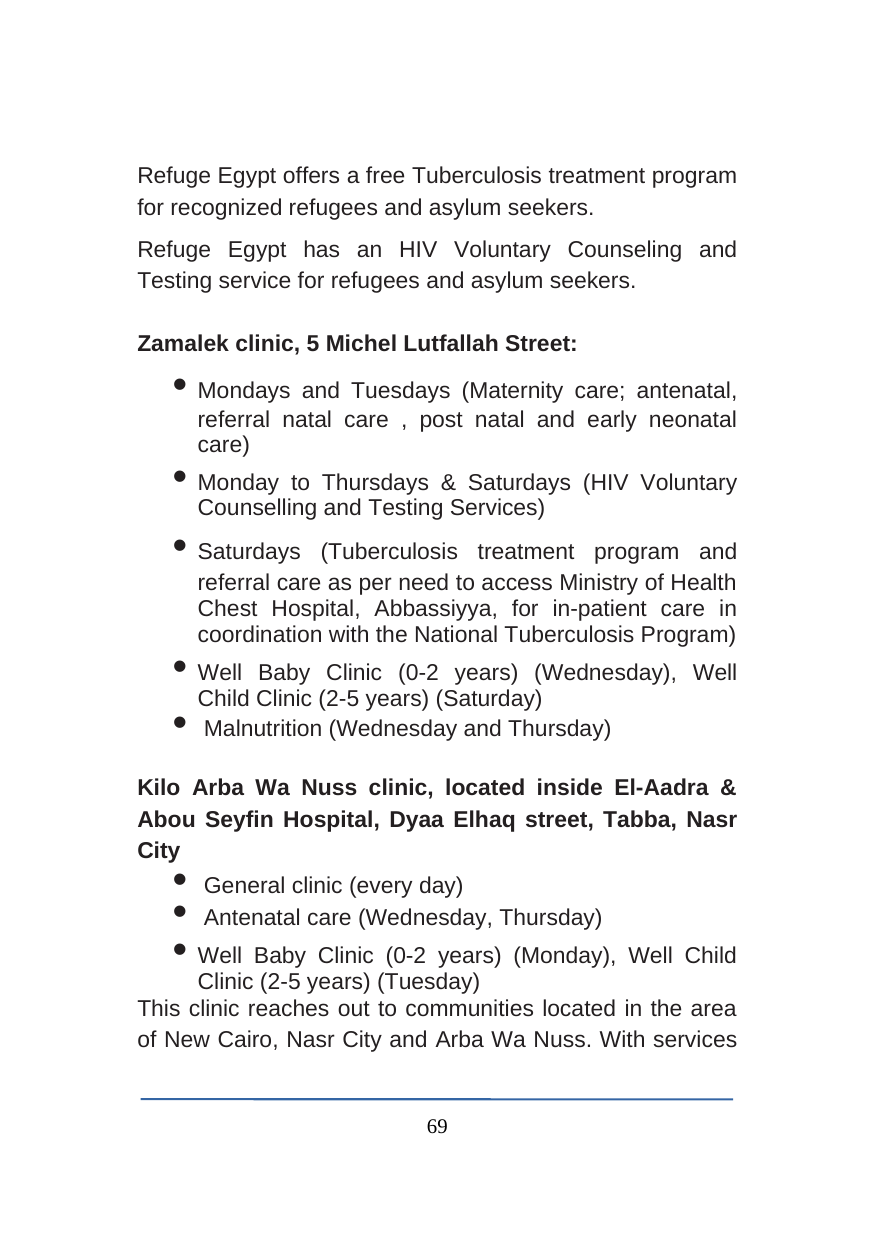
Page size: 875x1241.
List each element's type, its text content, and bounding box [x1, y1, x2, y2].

list Saturdays (Tuberculosis treatment program and referral care as per need to access Ministry of Health Chest Hospital, Abbassiyya, for in-patient care in coordination with the National Tuberculosis Program) [172, 521, 737, 648]
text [137, 994, 737, 1052]
list Malnutrition (Wednesday and Thursday) [137, 711, 737, 743]
text Refuge Egypt offers a free Tuberculosis treatment program for recognized refugees and asylum seekers. [137, 162, 737, 220]
list Mondays and Tuesdays (Maternity care; antenatal, referral natal care , post natal and early neonatal care) [172, 362, 737, 457]
text Kilo Arba Wa Nuss clinic, located inside El-Aadra & Abou Seyfin Hospital, Dyaa Elhaq street, Tabba, Nasr City [137, 774, 737, 864]
list Well Baby Clinic (0-2 years) (Monday), Well Child Clinic (2-5 years) (Tuesday) [172, 931, 737, 994]
list Monday to Thursdays & Saturdays (HIV Voluntary Counselling and Testing Services) [172, 457, 737, 521]
text Refuge Egypt has an HIV Voluntary Counseling and Testing service for refugees and asylum seekers. [137, 236, 737, 293]
list Antenatal care (Wednesday, Thursday) [137, 900, 737, 931]
list General clinic (every day) [137, 869, 737, 900]
text Zamalek clinic, 5 Michel Lutfallah Street: [137, 330, 737, 356]
list Well Baby Clinic (0-2 years) (Wednesday), Well Child Clinic (2-5 years) (Saturday) [172, 648, 737, 711]
